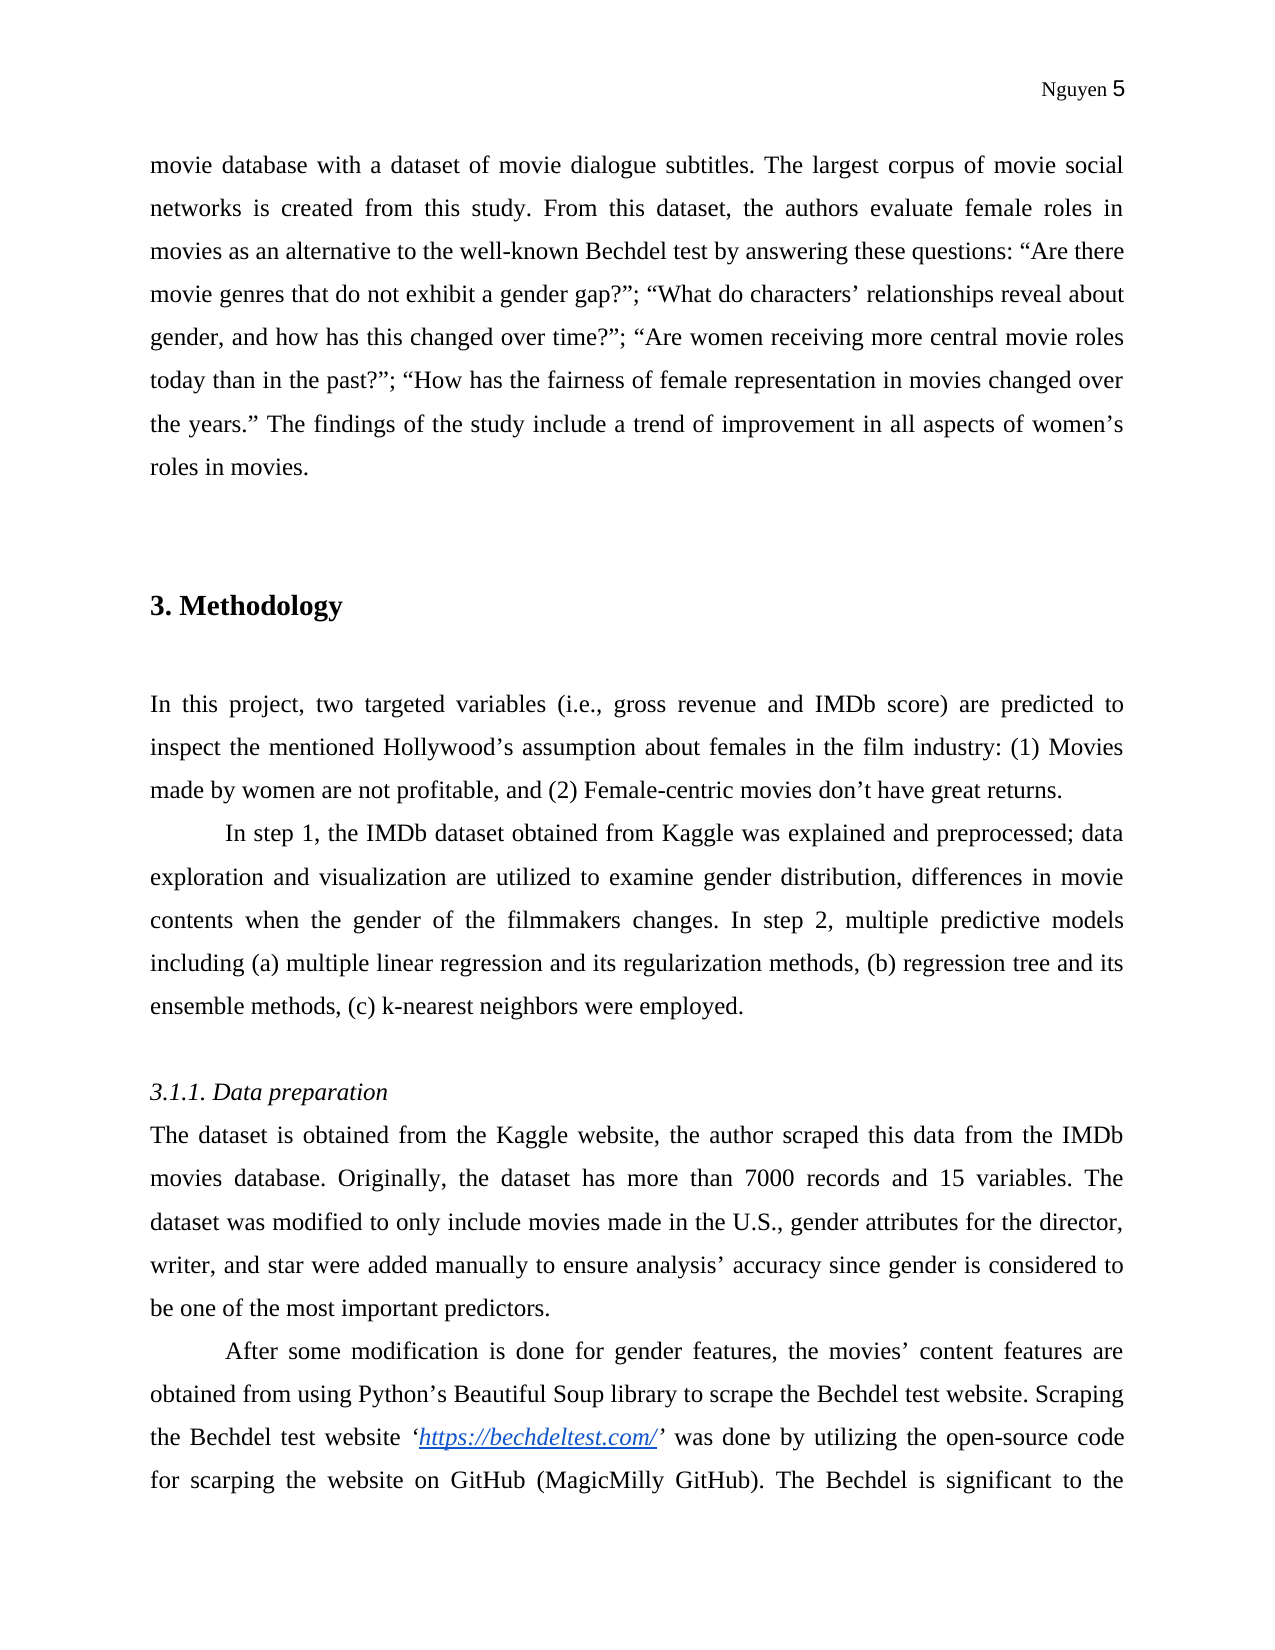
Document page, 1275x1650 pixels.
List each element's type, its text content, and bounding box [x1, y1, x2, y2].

text The dataset is obtained from the Kaggle website, the author scraped this data from the IMDb movies database. Originally, the dataset has more than 7000 records and 15 variables. The dataset was modified to only include movies made in the U.S., gender attributes for the director, writer, and star were added manually to ensure analysis’ accuracy since gender is considered to be one of the most important predictors. [150, 1120, 1125, 1322]
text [150, 150, 1125, 481]
text 3. Methodology [150, 588, 1125, 622]
text In this project, two targeted variables (i.e., gross revenue and IMDb score) are predicted to inspect the mentioned Hollywood’s assumption about females in the film industry: (1) Movies made by women are not profitable, and (2) Female-centric movies don’t have great returns. [150, 689, 1125, 804]
text 3.1.1. Data preparation [150, 1077, 1125, 1106]
text In step 1, the IMDb dataset obtained from Kaggle was explained and preprocessed; data exploration and visualization are utilized to examine gender distribution, differences in movie contents when the gender of the filmmakers changes. In step 2, multiple predictive models including (a) multiple linear regression and its regularization methods, (b) regression tree and its ensemble methods, (c) k-nearest neighbors were employed. [150, 818, 1125, 1020]
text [150, 1336, 1125, 1494]
